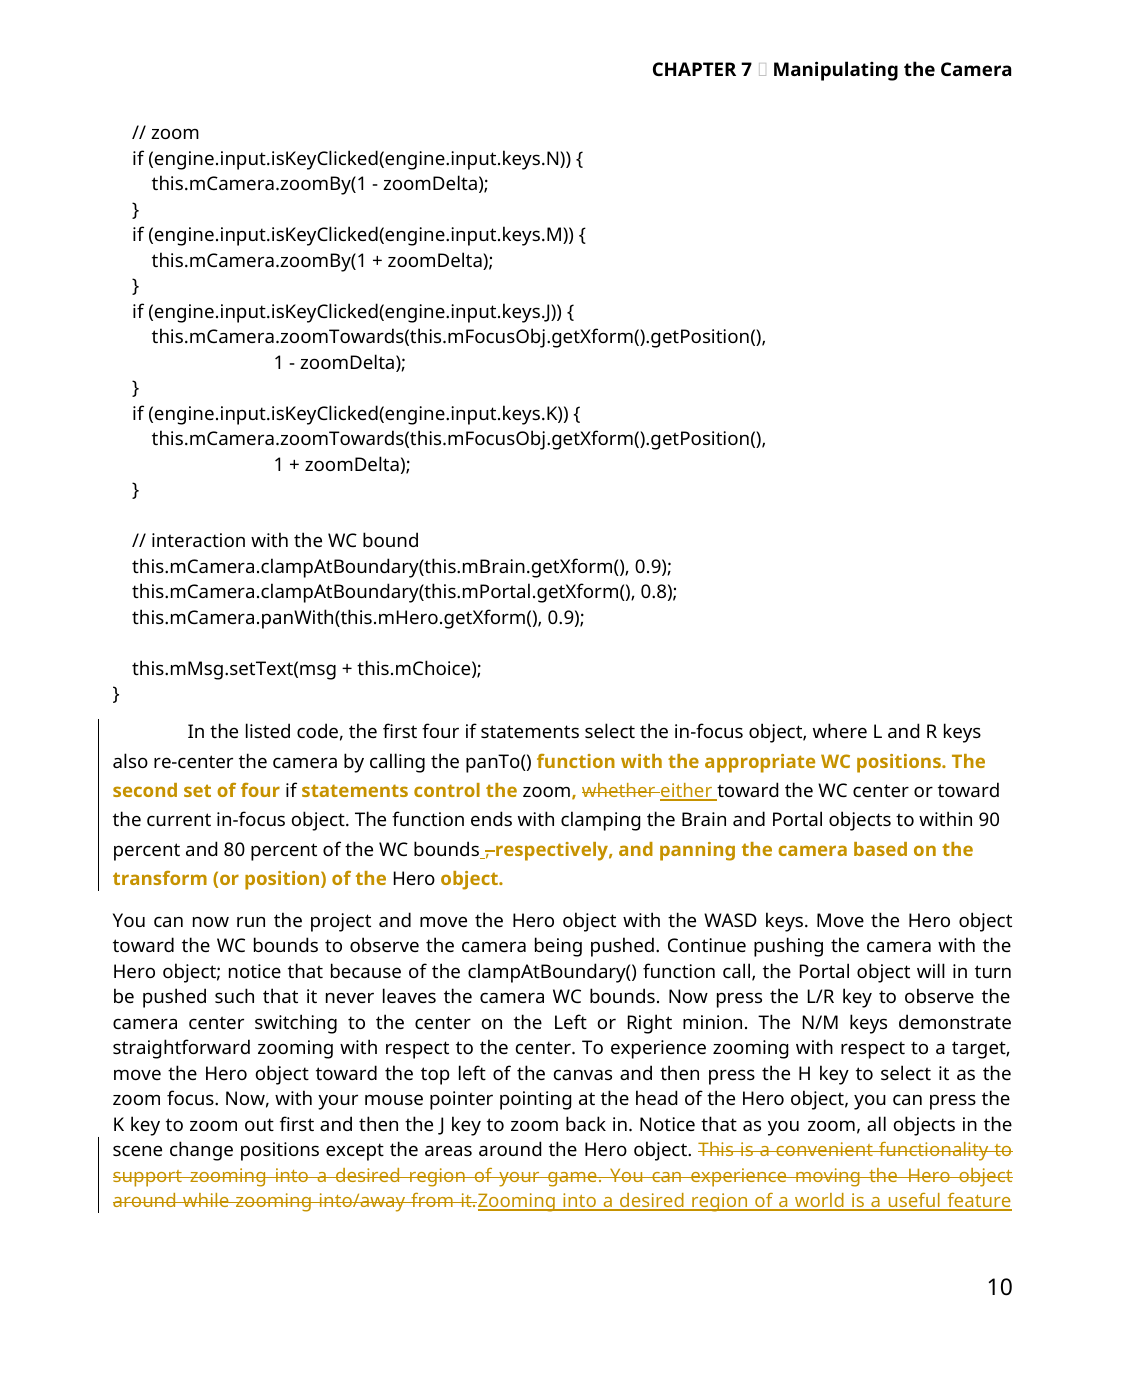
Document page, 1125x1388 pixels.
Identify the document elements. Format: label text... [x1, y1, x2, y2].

text this.mCamera.zoomBy(1 + zoomDelta); [112, 247, 1012, 272]
text if (engine.input.isKeyClicked(engine.input.keys.N)) { [112, 145, 1012, 170]
text } [112, 196, 1012, 221]
text if (engine.input.isKeyClicked(engine.input.keys.M)) { [112, 221, 1012, 247]
text } [112, 681, 1012, 706]
list In the listed code, the first four if statements select the in-focus object, where L and R keys also re-center the camera by calling the panTo() function with the appropriate WC positions. The second set of four if statements control the zoom, toward the WC center or toward the current in-focus object. The function ends with clamping the Brain and Portal objects to within 90 percent and 80 percent of the WC boundsrespectively, and panning the camera based on the transform (or position) of the Hero object. [112, 719, 1012, 891]
text if (engine.input.isKeyClicked(engine.input.keys.K)) { [112, 400, 1012, 426]
text this.mCamera.zoomBy(1 - zoomDelta); [112, 170, 1012, 196]
text this.mCamera.clampAtBoundary(this.mBrain.getXform(), 0.9); [112, 553, 1012, 579]
text } [112, 374, 1012, 400]
text this.mCamera.panWith(this.mHero.getXform(), 0.9); [112, 604, 1012, 630]
text // interaction with the WC bound [112, 528, 1012, 553]
text 1 - zoomDelta); [112, 349, 1012, 374]
text this.mCamera.clampAtBoundary(this.mPortal.getXform(), 0.8); [112, 579, 1012, 604]
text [112, 1178, 1012, 1213]
text this.mCamera.zoomTowards(this.mFocusObj.getXform().getPosition(), [112, 426, 1012, 451]
text } [112, 272, 1012, 298]
text if (engine.input.isKeyClicked(engine.input.keys.J)) { [112, 298, 1012, 323]
text this.mCamera.zoomTowards(this.mFocusObj.getXform().getPosition(), [112, 323, 1012, 349]
text // zoom [112, 119, 1012, 145]
text this.mMsg.setText(msg + this.mChoice); [112, 655, 1012, 681]
text } [112, 477, 1012, 502]
text 1 + zoomDelta); [112, 451, 1012, 477]
